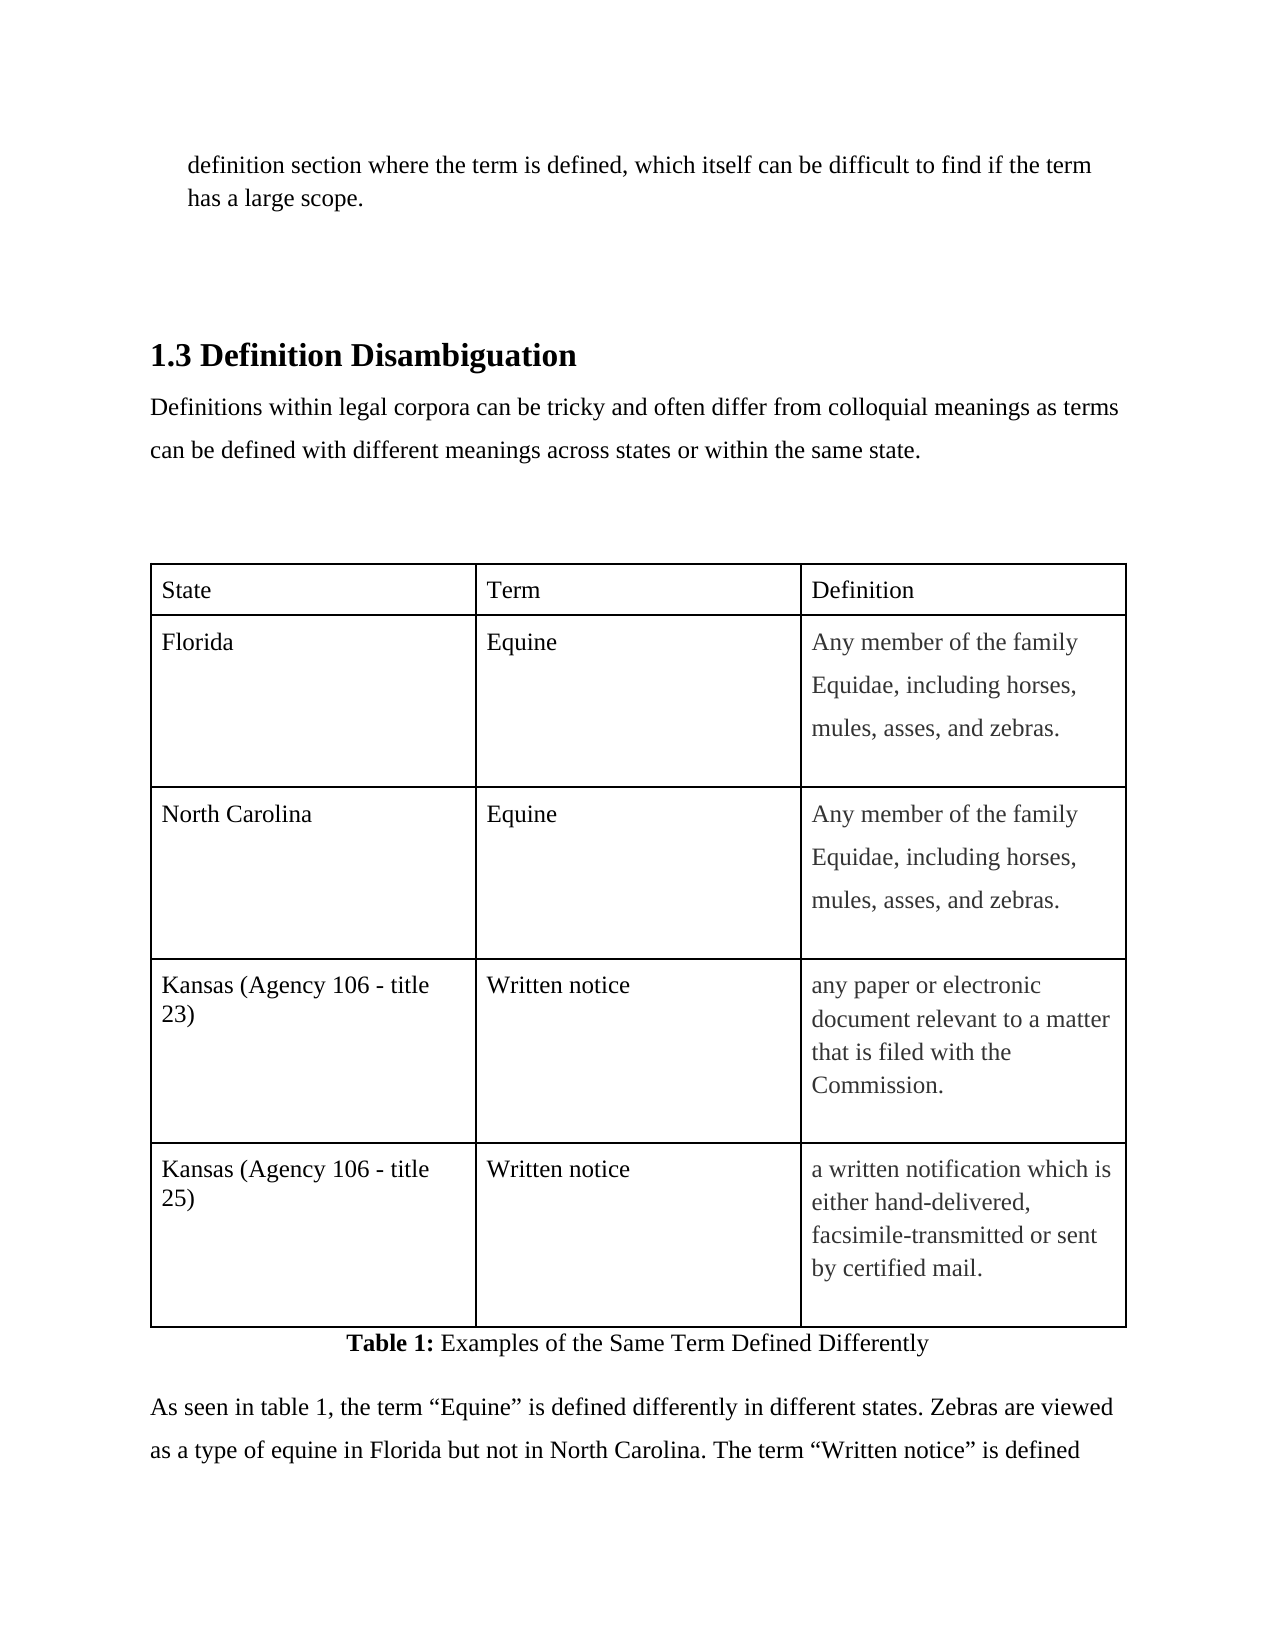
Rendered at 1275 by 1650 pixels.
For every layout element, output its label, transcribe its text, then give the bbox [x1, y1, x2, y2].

table_header Definition [802, 565, 1125, 614]
text Table 1: Examples of the Same Term Defined Differently [150, 1328, 1125, 1356]
table_cell Kansas (Agency 106 - title 25) [152, 1144, 475, 1326]
table_cell Equine [477, 616, 800, 786]
table_cell any paper or electronic document relevant to a matter that is filed with the Commission. [802, 960, 1125, 1142]
table_cell Equine [477, 788, 800, 958]
table_cell Any member of the family Equidae, including horses, mules, asses, and zebras. [802, 788, 1125, 958]
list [150, 150, 1125, 212]
table_cell Florida [152, 616, 475, 786]
table_cell a written notification which is either hand-delivered, facsimile-transmitted or sent by certified mail. [802, 1144, 1125, 1326]
table_header State [152, 565, 475, 614]
table_cell Any member of the family Equidae, including horses, mules, asses, and zebras. [802, 616, 1125, 786]
table_cell Written notice [477, 1144, 800, 1326]
text Definitions within legal corpora can be tricky and often differ from colloquial meanings as terms can be defined with different meanings across states or within the same state. [150, 392, 1125, 463]
table_cell Kansas (Agency 106 - title 23) [152, 960, 475, 1142]
table_header Term [477, 565, 800, 614]
table_cell North Carolina [152, 788, 475, 958]
table_cell Written notice [477, 960, 800, 1142]
subtitle 1.3 Definition Disambiguation [150, 335, 1125, 373]
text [150, 1392, 1125, 1463]
